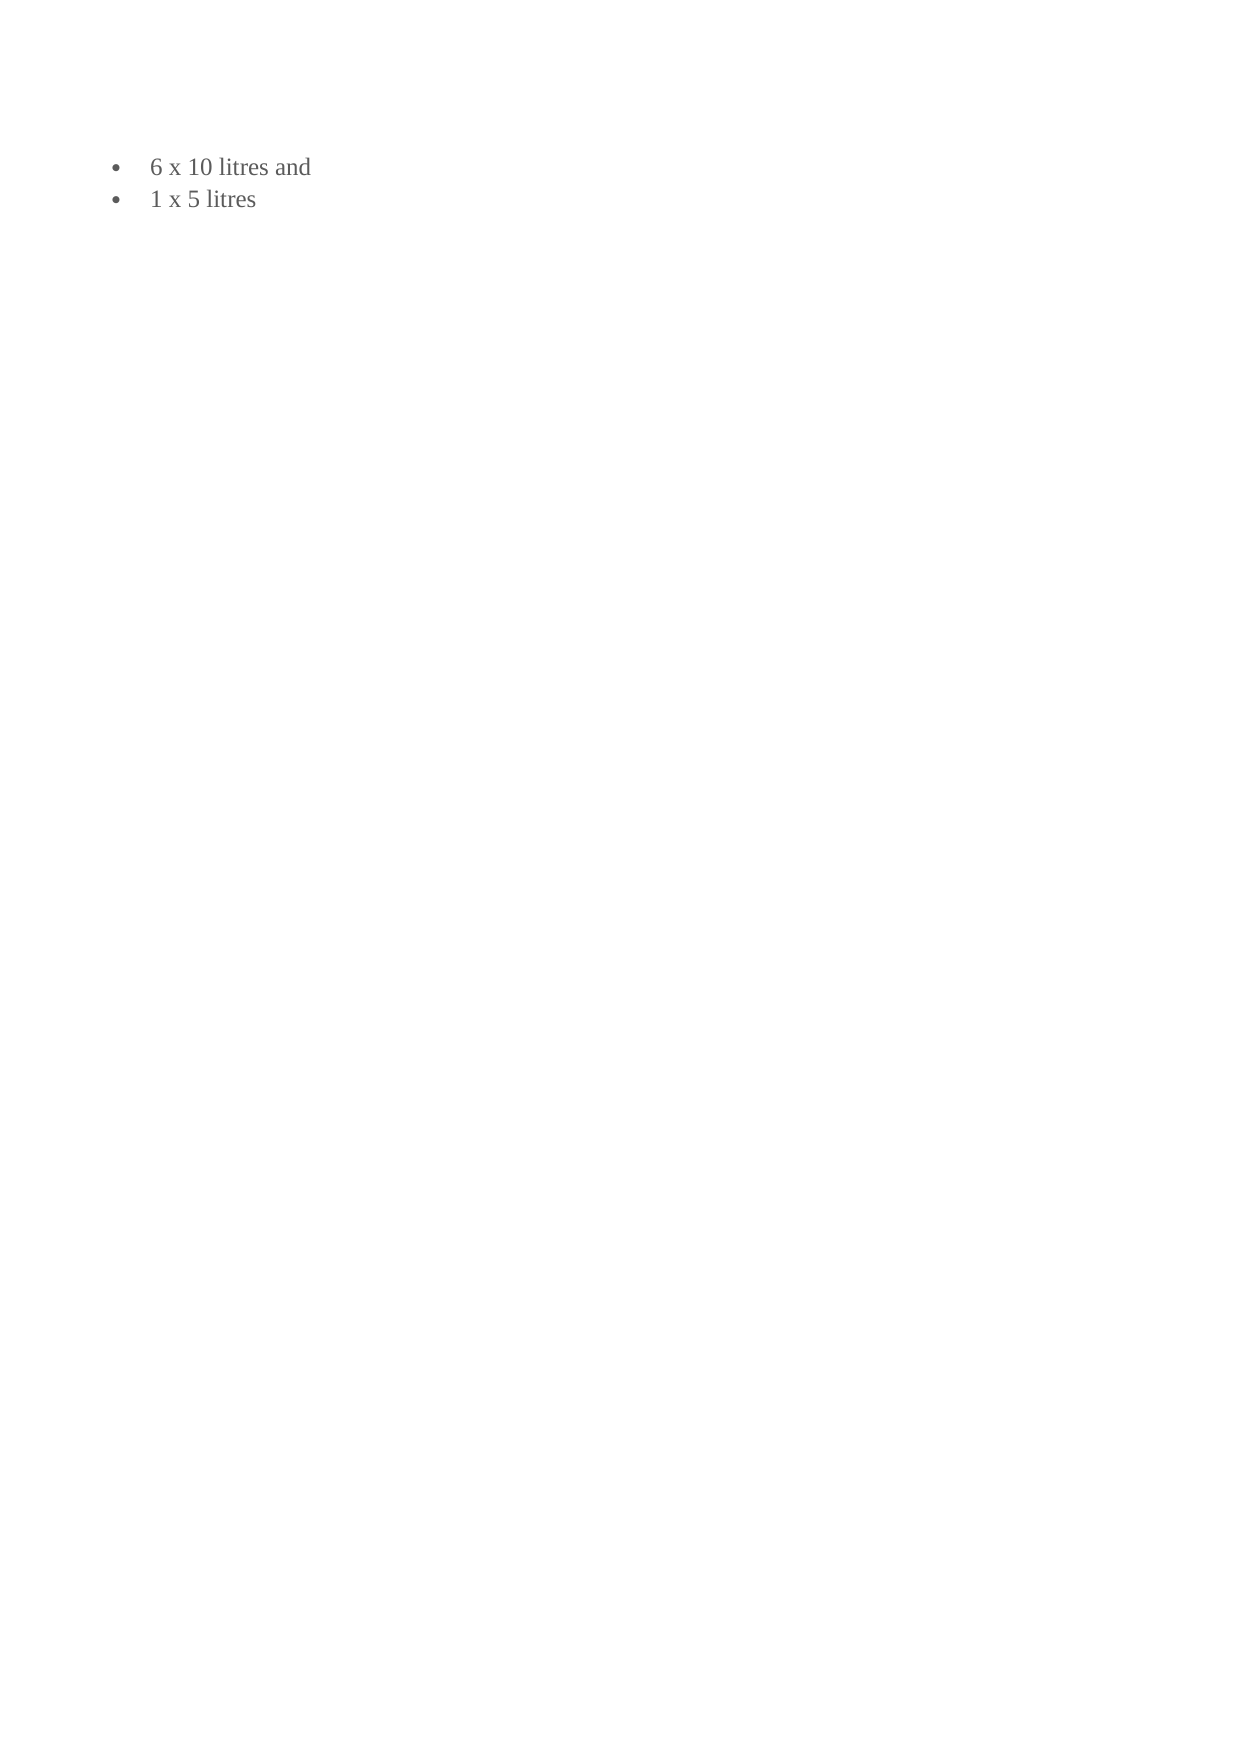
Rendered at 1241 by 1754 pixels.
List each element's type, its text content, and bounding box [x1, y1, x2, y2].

list 6 x 10 litres and [112, 150, 1015, 181]
list 1 x 5 litres [112, 181, 1015, 212]
